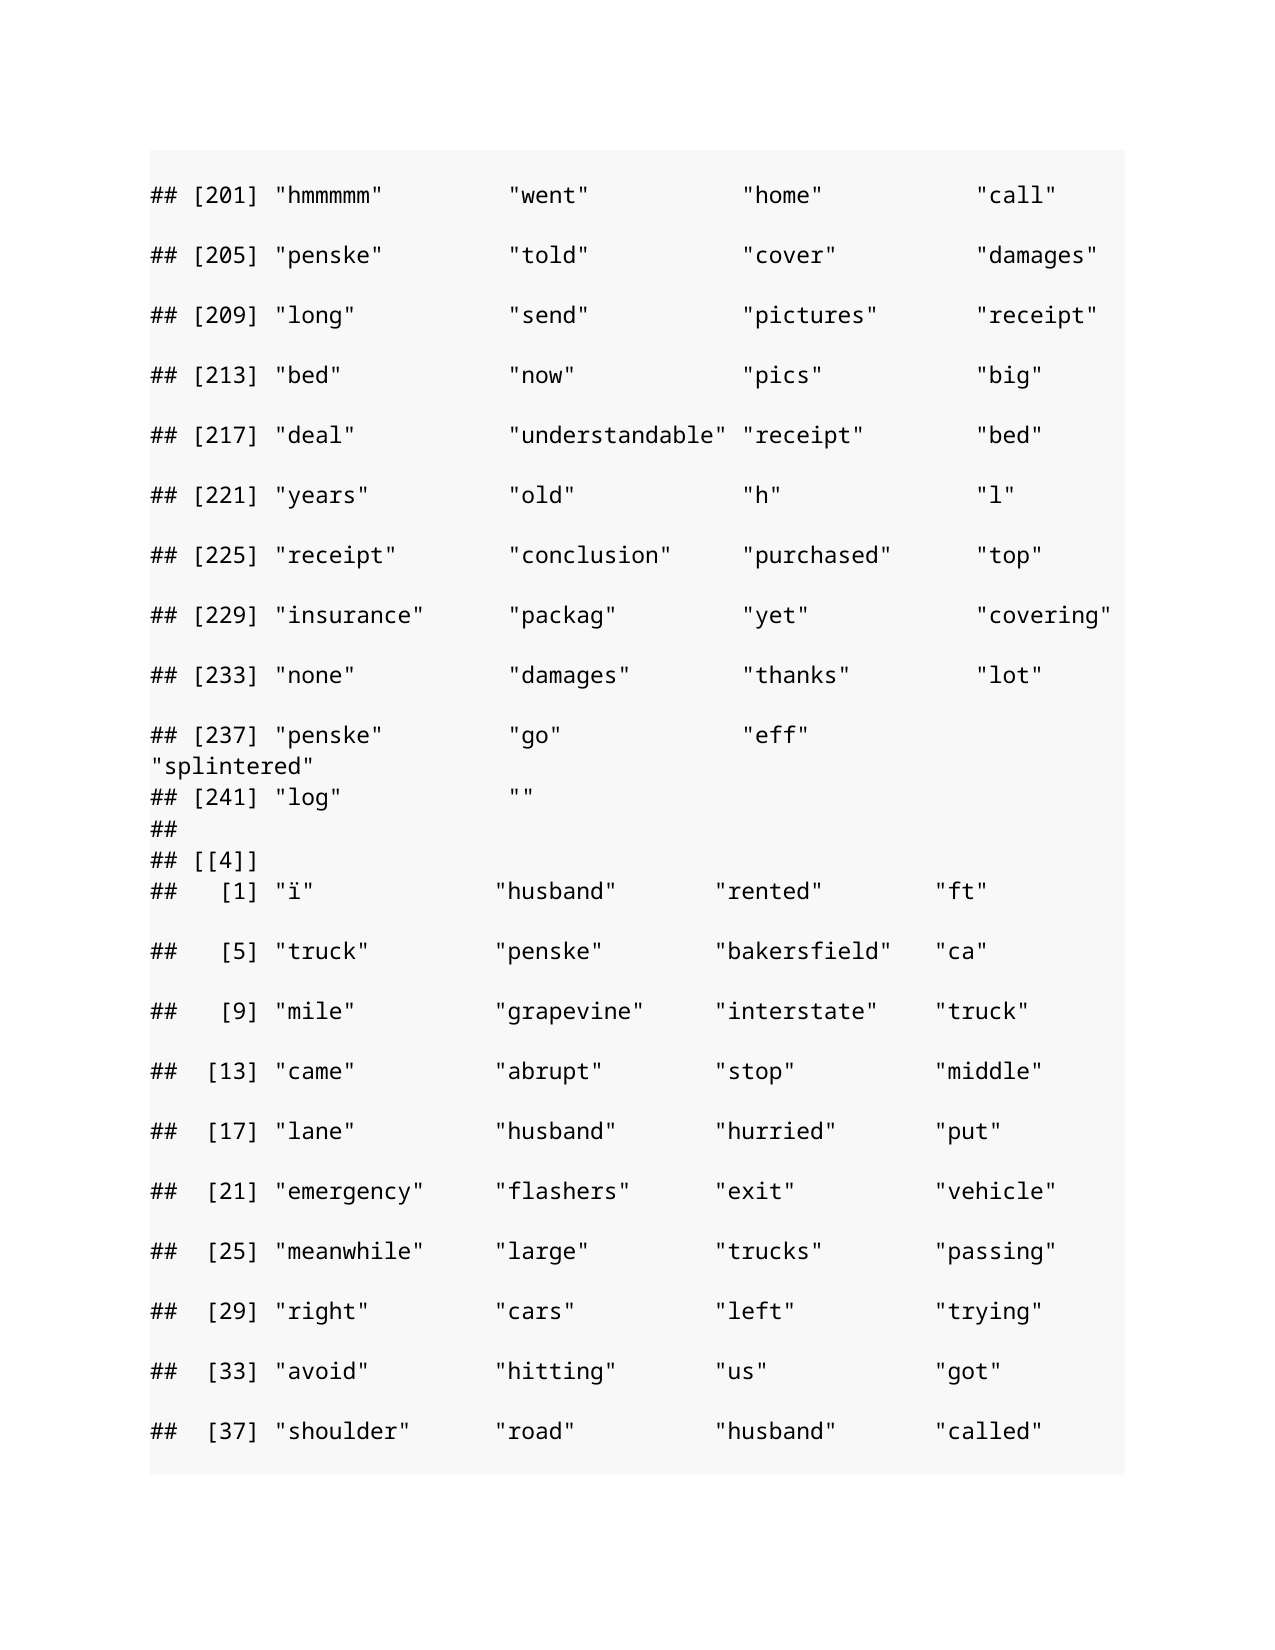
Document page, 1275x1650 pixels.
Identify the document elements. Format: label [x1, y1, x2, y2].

text [150, 150, 1125, 1475]
